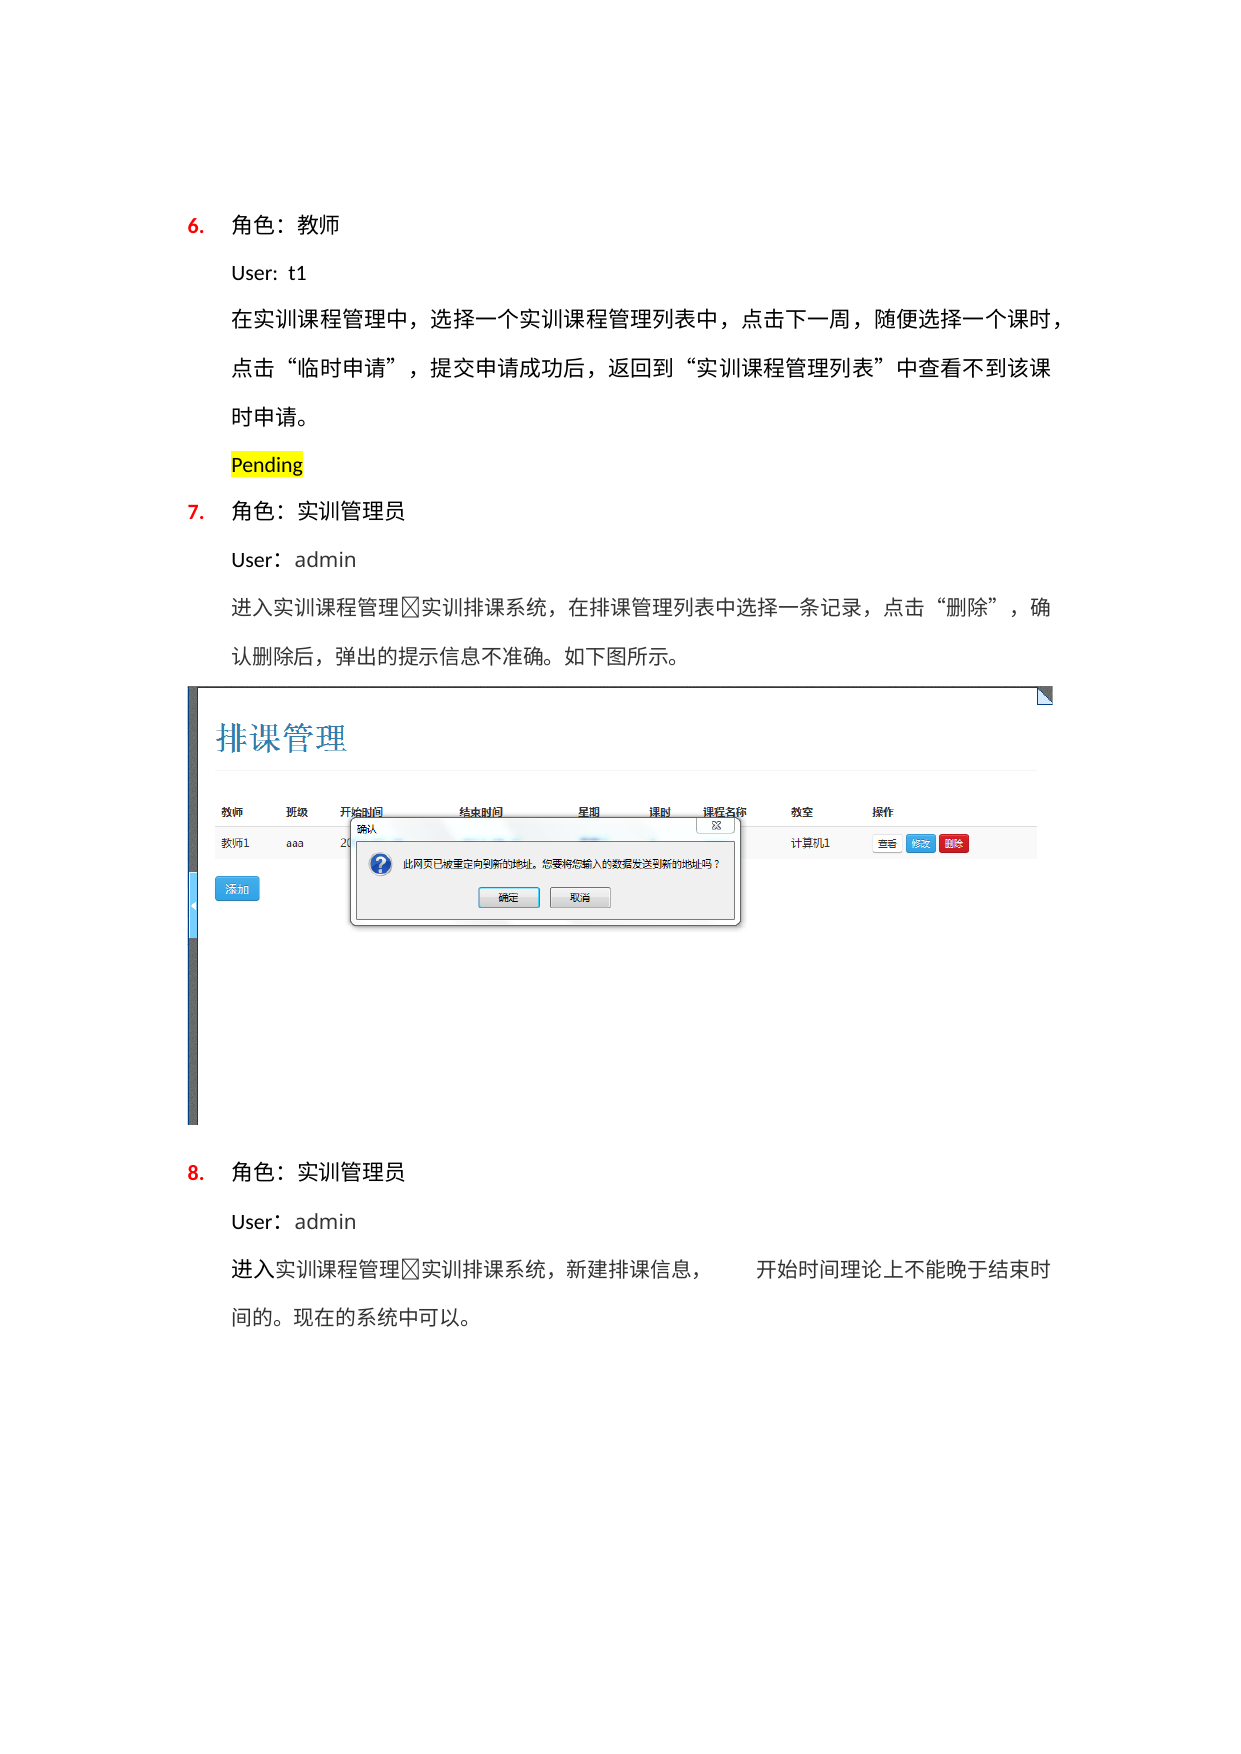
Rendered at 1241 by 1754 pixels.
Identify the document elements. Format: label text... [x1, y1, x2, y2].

list User：admin [231, 542, 1053, 574]
list User: t1 [231, 256, 1053, 289]
list 在实训课程管理中，选择一个实训课程管理列表中，点击下一周，随便选择一个课时，点击“临时申请”，提交申请成功后，返回到“实训课程管理列表”中查看不到该课时申请。 [231, 302, 1053, 432]
list 角色：实训管理员 [187, 494, 1053, 526]
picture [187, 686, 1053, 1125]
list 进入实训课程管理实训排课系统，在排课管理列表中选择一条记录，点击“删除”，确认删除后，弹出的提示信息不准确。如下图所示。 [231, 590, 1053, 672]
list 进入实训课程管理实训排课系统，新建排课信息， 开始时间理论上不能晚于结束时间的。现在的系统中可以。 [231, 1252, 1053, 1333]
list User：admin [231, 1203, 1053, 1236]
list 角色：实训管理员 [187, 1155, 1053, 1187]
list 角色：教师 [187, 208, 1053, 240]
list Pending [231, 448, 1053, 480]
